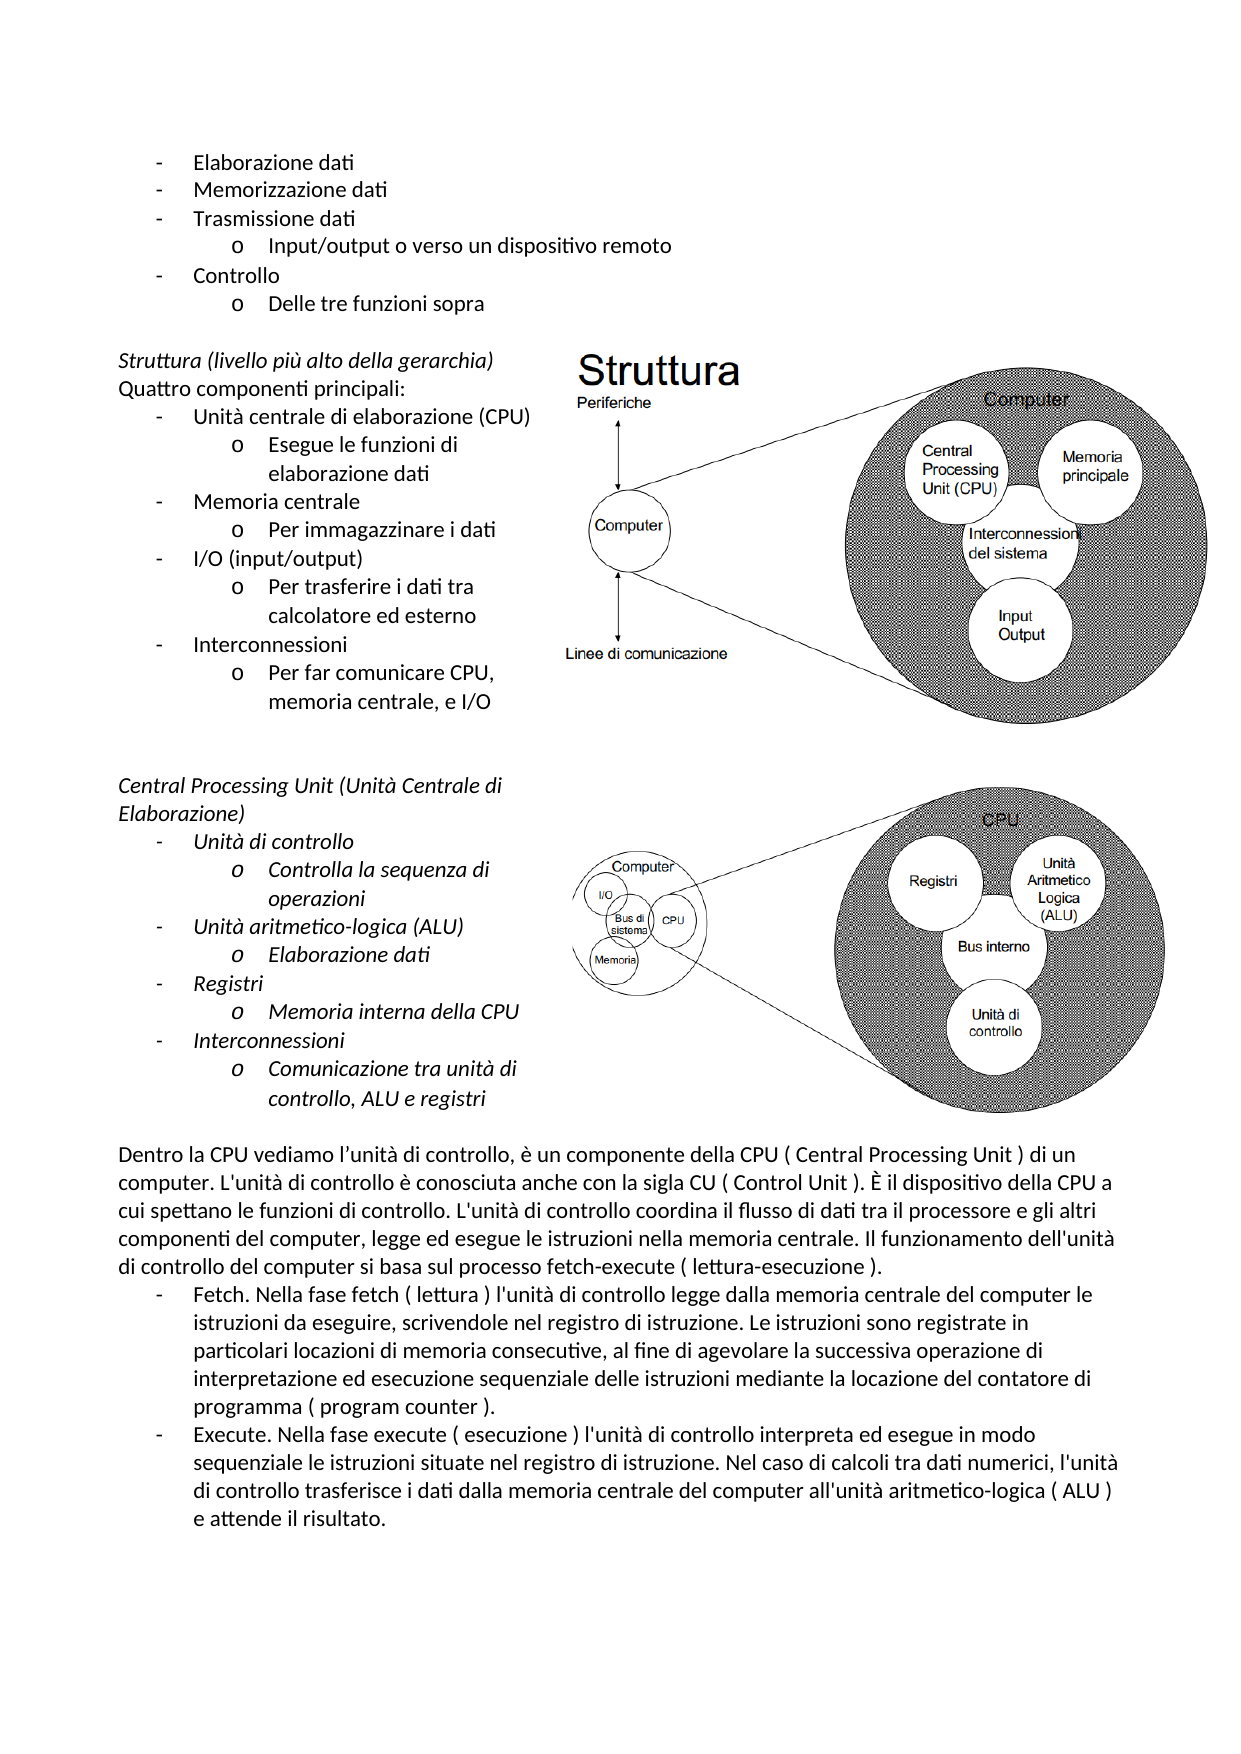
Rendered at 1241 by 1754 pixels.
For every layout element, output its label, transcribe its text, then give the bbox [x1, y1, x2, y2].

text Central Processing Unit (Unità Centrale di Elaborazione) [118, 771, 572, 827]
list Fetch. Nella fase fetch ( lettura ) l'unità di controllo legge dalla memoria centrale del computer le istruzioni da eseguire, scrivendole nel registro di istruzione. Le istruzioni sono registrate in particolari locazioni di memoria consecutive, al fine di agevolare la successiva operazione di interpretazione ed esecuzione sequenziale delle istruzioni mediante la locazione del contatore di programma ( program counter ). [156, 1280, 1122, 1420]
picture [572, 765, 1179, 1115]
list Per immagazzinare i dati [231, 515, 564, 544]
picture [564, 330, 1212, 752]
list Elaborazione dati [231, 940, 572, 969]
list Delle tre funzioni sopra [231, 289, 1122, 318]
list Input/output o verso un dispositivo remoto [231, 232, 1122, 261]
list Esegue le funzioni di elaborazione dati [231, 430, 564, 487]
list Per far comunicare CPU, memoria centrale, e I/O [231, 658, 564, 715]
list Unità di controllo [156, 827, 572, 855]
list I/O (input/output) [156, 544, 564, 572]
text Dentro la CPU vediamo l’unità di controllo, è un componente della CPU ( Central Processing Unit ) di un computer. L'unità di controllo è conosciuta anche con la sigla CU ( Control Unit ). È il dispositivo della CPU a cui spettano le funzioni di controllo. L'unità di controllo coordina il flusso di dati tra il processore e gli altri componenti del computer, legge ed esegue le istruzioni nella memoria centrale. Il funzionamento dell'unità di controllo del computer si basa sul processo fetch-execute ( lettura-esecuzione ). [118, 1140, 1122, 1280]
list Unità aritmetico-logica (ALU) [156, 912, 572, 940]
list Interconnessioni [156, 1027, 572, 1054]
text Struttura (livello più alto della gerarchia) [118, 346, 564, 374]
list Unità centrale di elaborazione (CPU) [156, 402, 564, 430]
list Memoria interna della CPU [231, 997, 572, 1027]
list Elaborazione dati [156, 148, 1122, 176]
list Trasmissione dati [156, 204, 1122, 232]
list Interconnessioni [156, 630, 564, 658]
text Quattro componenti principali: [118, 374, 564, 402]
list Registri [156, 969, 572, 997]
list Controlla la sequenza di operazioni [231, 855, 572, 912]
list Memoria centrale [156, 487, 564, 515]
list Execute. Nella fase execute ( esecuzione ) l'unità di controllo interpreta ed esegue in modo sequenziale le istruzioni situate nel registro di istruzione. Nel caso di calcoli tra dati numerici, l'unità di controllo trasferisce i dati dalla memoria centrale del computer all'unità aritmetico-logica ( ALU ) e attende il risultato. [156, 1420, 1122, 1532]
list Memorizzazione dati [156, 176, 1122, 204]
list Controllo [156, 261, 1122, 289]
list Per trasferire i dati tra calcolatore ed esterno [231, 572, 564, 630]
list Comunicazione tra unità di controllo, ALU e registri [231, 1054, 572, 1112]
